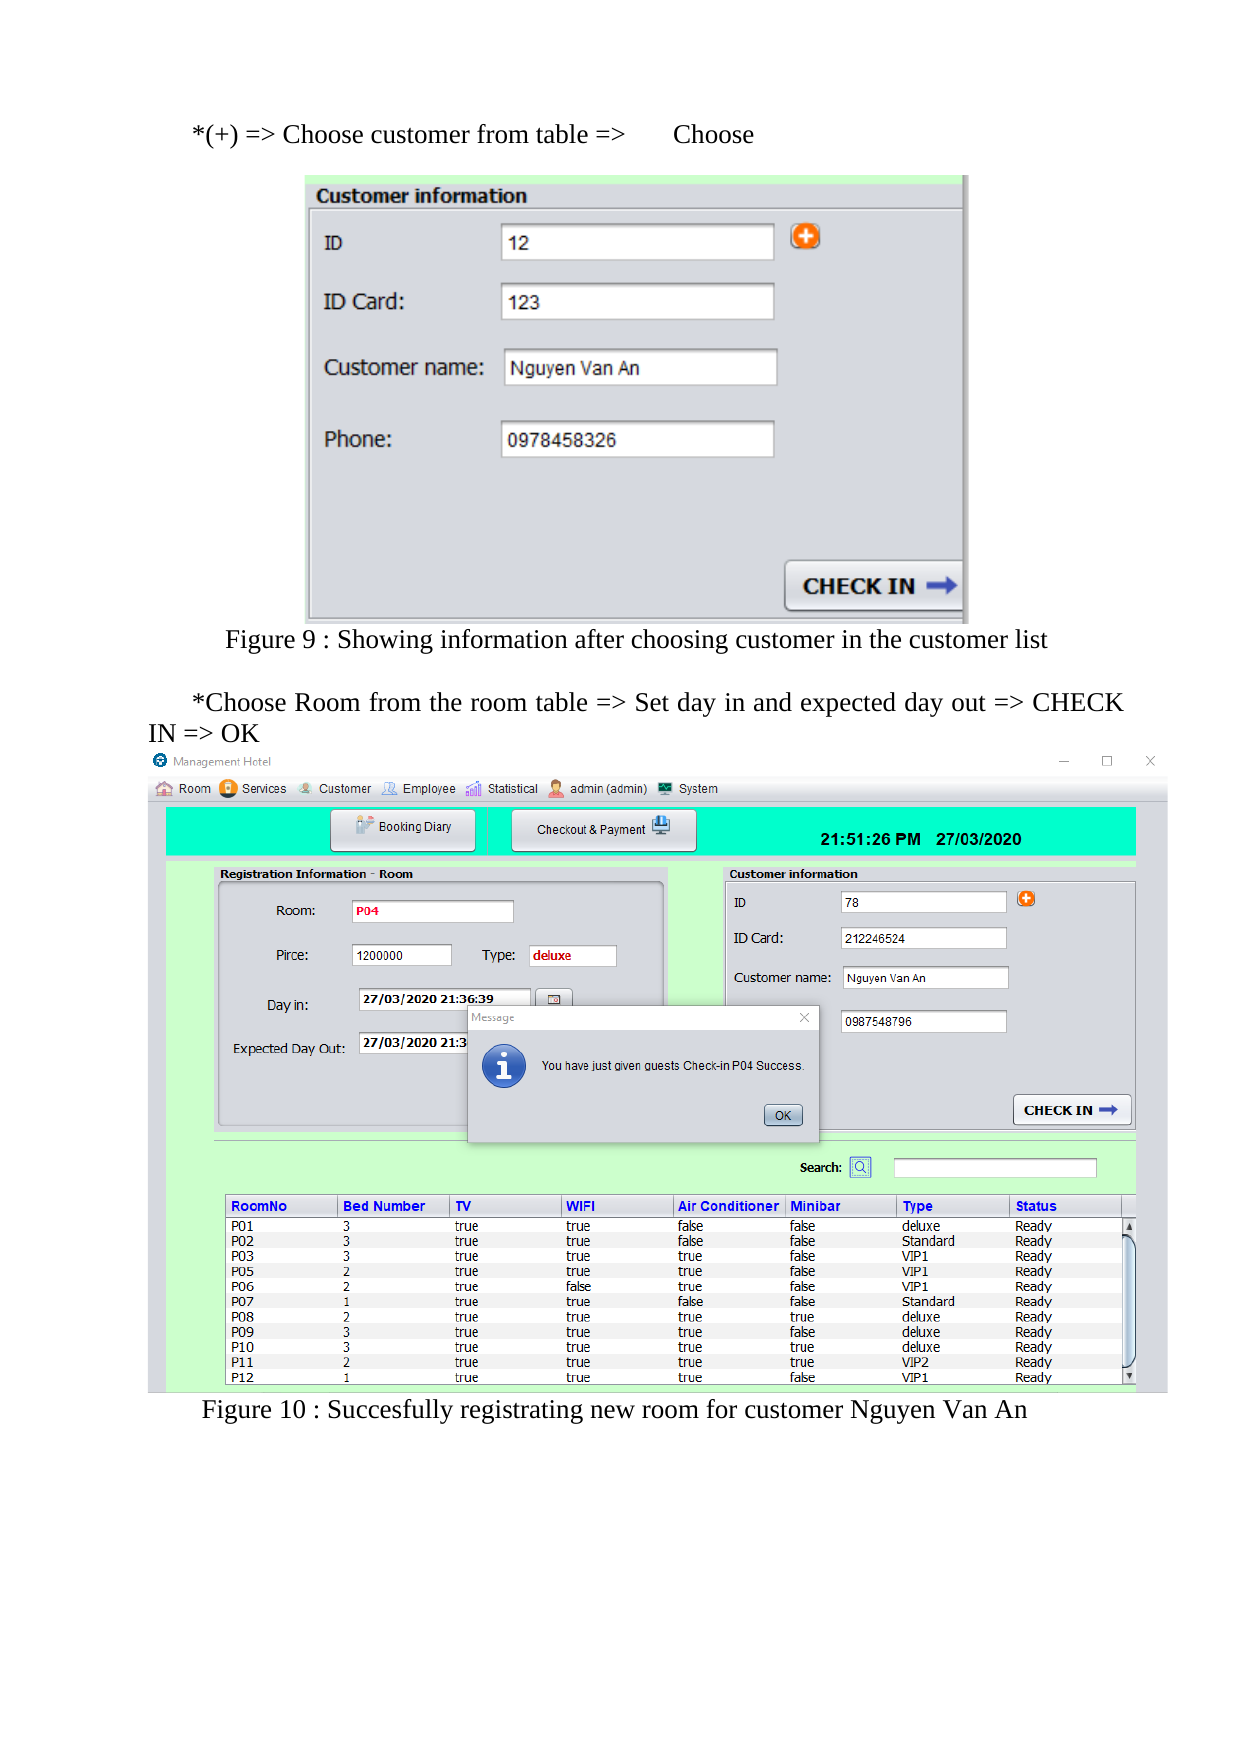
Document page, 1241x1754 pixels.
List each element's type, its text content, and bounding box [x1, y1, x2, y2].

picture [147, 748, 1168, 1393]
list *Choose Room from the room table => Set day in and expected day out => CHECK IN => OK [148, 686, 1125, 748]
list Figure 9 : Showing information after choosing customer in the customer list [148, 624, 1125, 655]
picture [304, 175, 969, 624]
list Figure 10 : Succesfully registrating new room for customer Nguyen Van An [104, 1393, 1125, 1424]
list *(+) => Choose customer from table => Choose [148, 119, 1125, 150]
